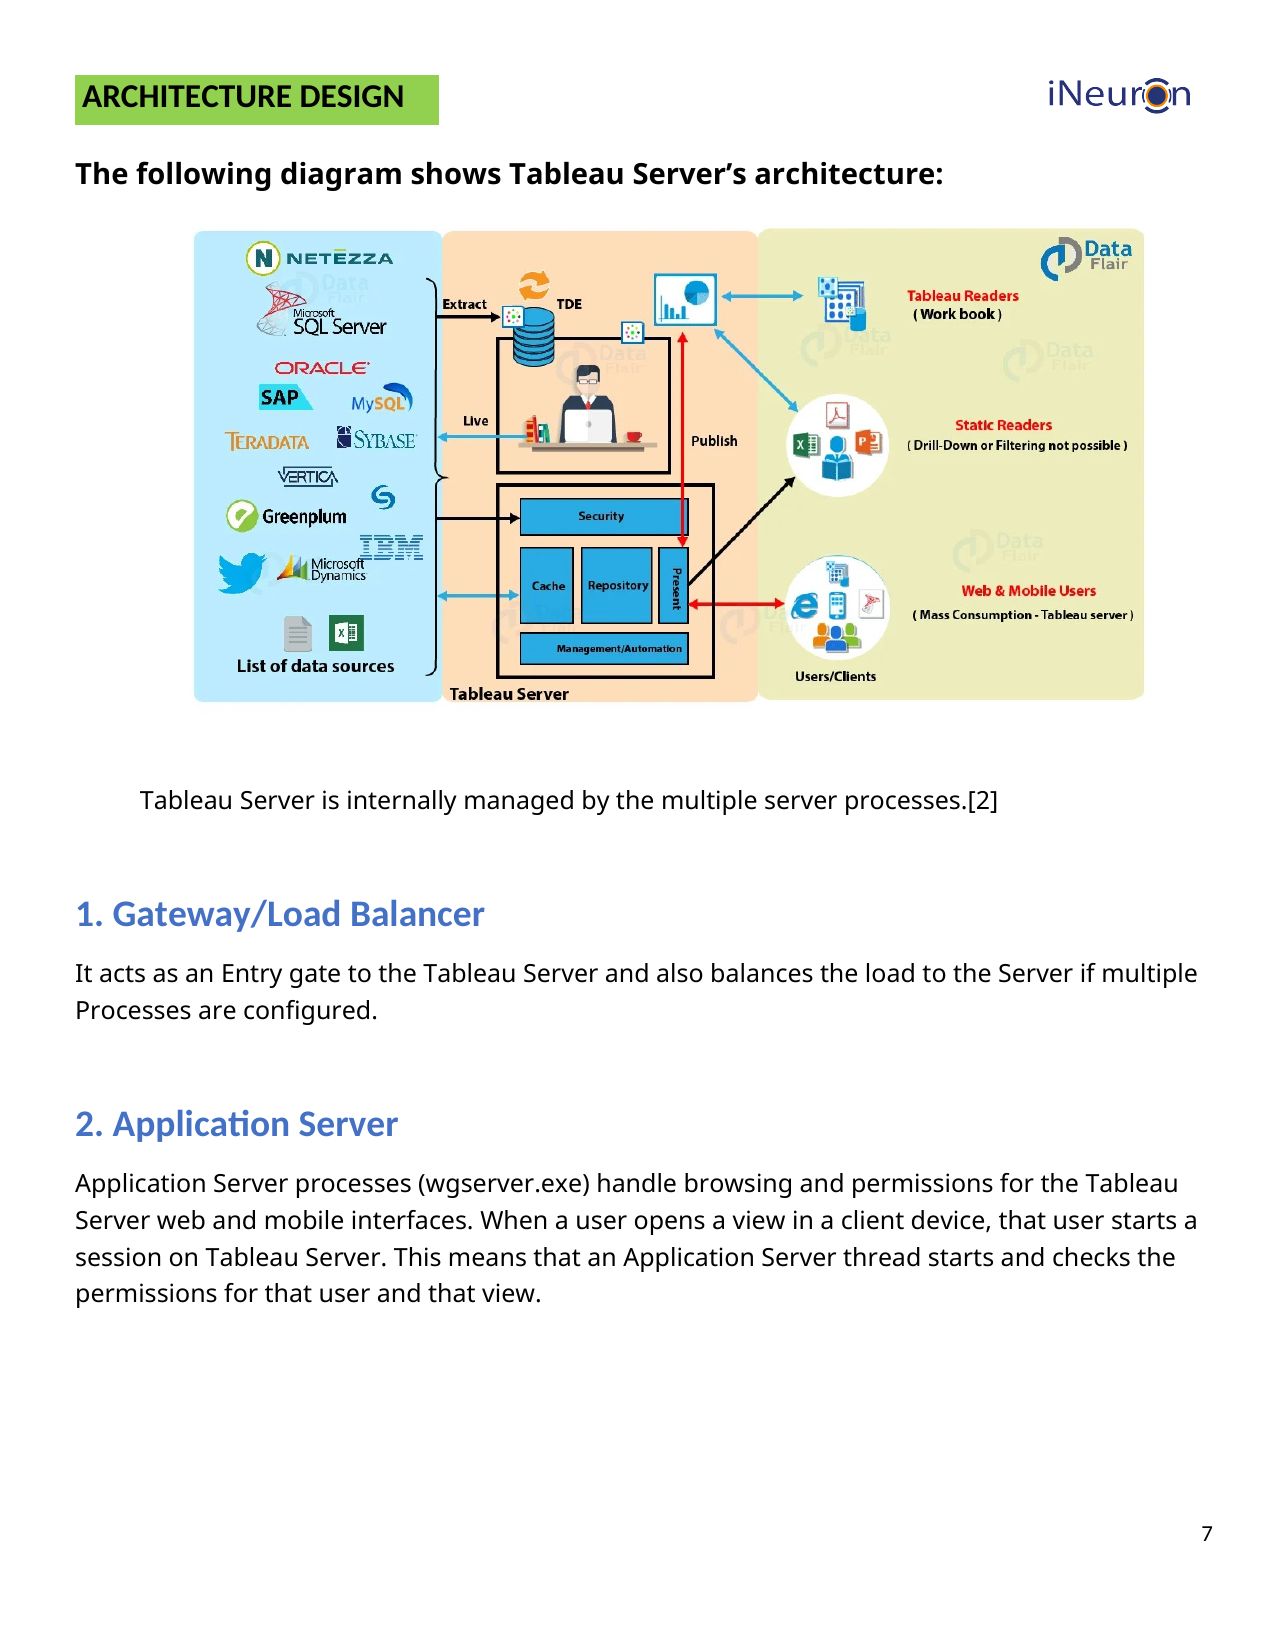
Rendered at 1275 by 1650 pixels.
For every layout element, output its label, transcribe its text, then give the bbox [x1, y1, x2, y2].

text The following diagram shows Tableau Server’s architecture: [75, 153, 1200, 193]
text Tableau Server is internally managed by the multiple server processes.[2] [75, 783, 1200, 817]
text 2. Application Server [75, 1099, 1200, 1145]
text Application Server processes (wgserver.exe) handle browsing and permissions for the Tableau Server web and mobile interfaces. When a user opens a view in a client device, that user starts a session on Tableau Server. This means that an Application Server thread starts and checks the permissions for that user and that view. [75, 1166, 1200, 1310]
text 1. Gateway/Load Balancer [75, 890, 1200, 936]
text It acts as an Entry gate to the Tableau Server and also balances the load to the Server if multiple Processes are configured. [75, 956, 1200, 1027]
